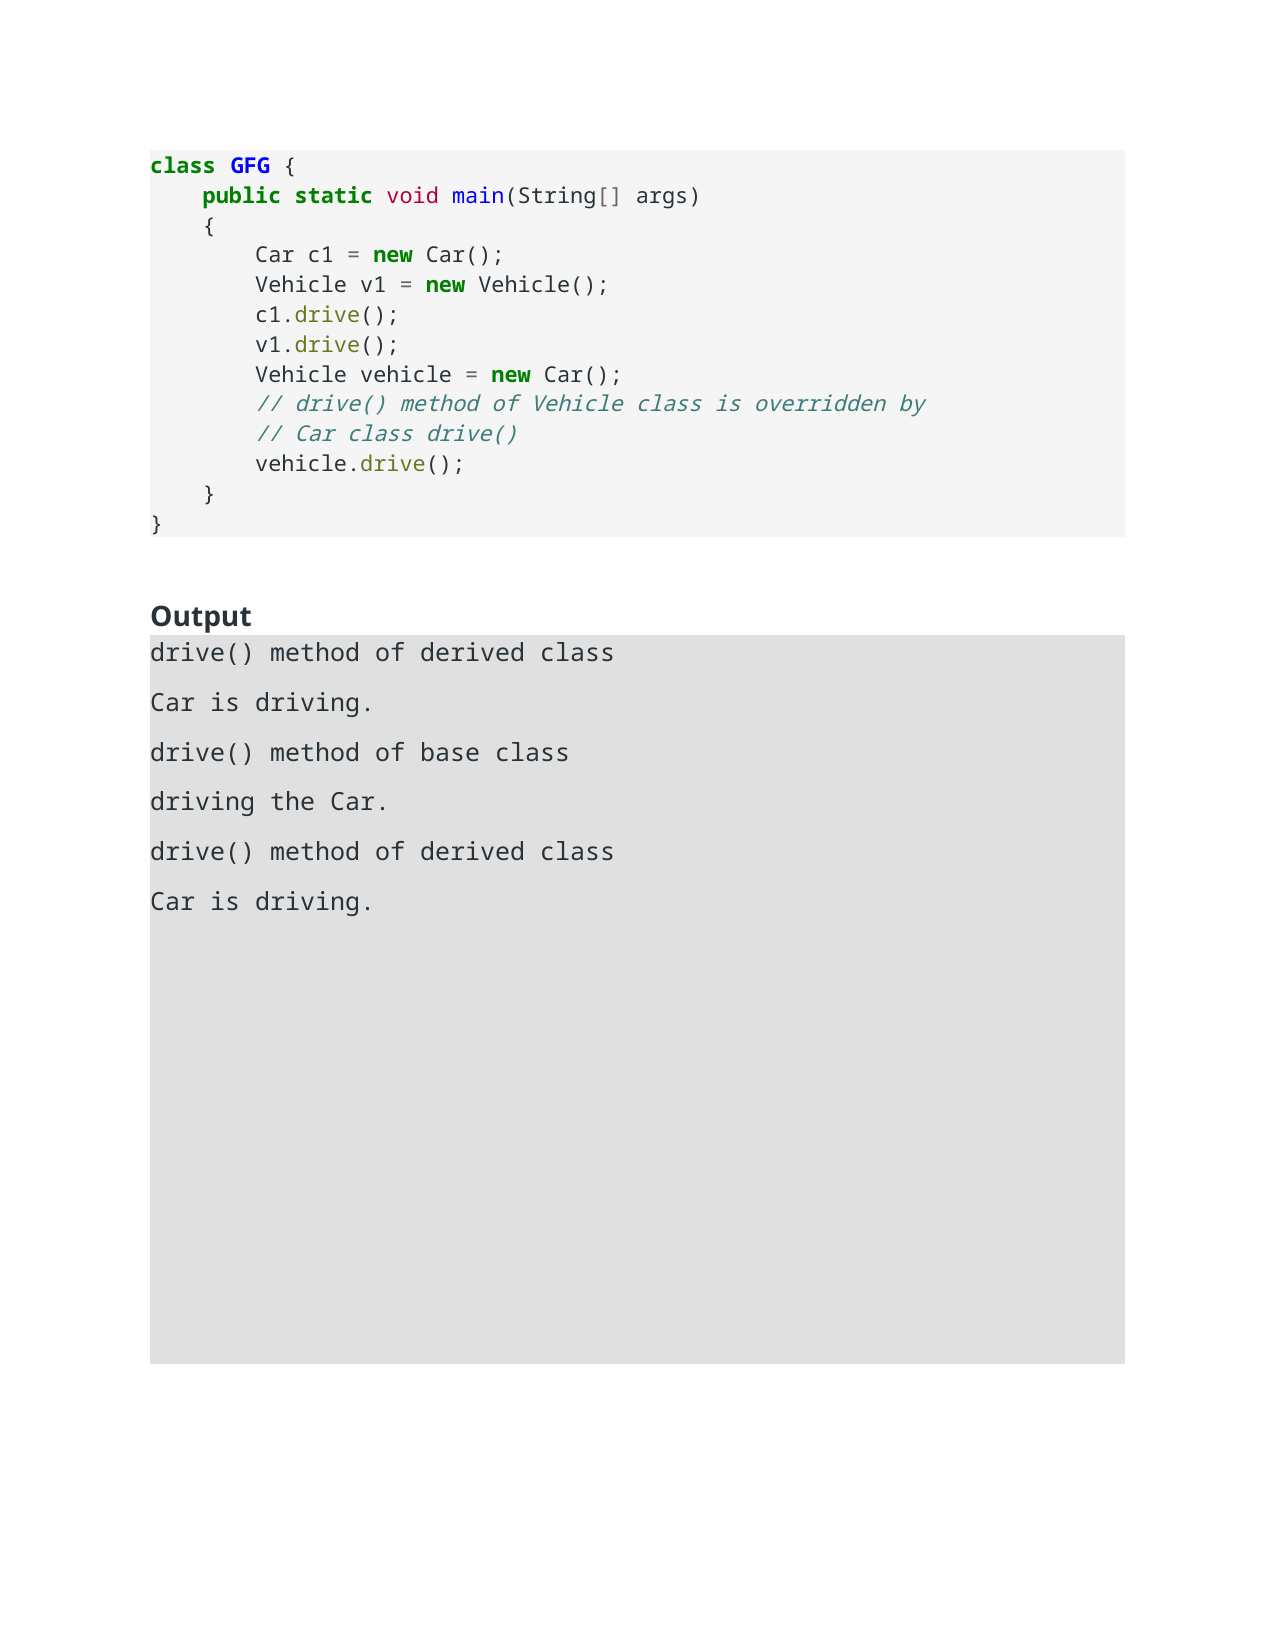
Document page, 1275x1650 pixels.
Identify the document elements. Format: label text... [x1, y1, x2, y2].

text Vehicle vehicle = new Car(); [150, 358, 1125, 388]
text Car is driving. [150, 684, 1125, 718]
text drive() method of derived class [150, 635, 1125, 669]
text driving the Car. [150, 784, 1125, 818]
text } [150, 507, 1125, 537]
text class GFG { [150, 150, 1125, 180]
text Car is driving. [150, 883, 1125, 917]
text v1.drive(); [150, 329, 1125, 358]
text c1.drive(); [150, 299, 1125, 329]
text drive() method of derived class [150, 833, 1125, 868]
text // drive() method of Vehicle class is overridden by [150, 388, 1125, 418]
text drive() method of base class [150, 734, 1125, 768]
text public static void main(String[] args) [150, 180, 1125, 209]
text Car c1 = new Car(); [150, 239, 1125, 269]
text } [150, 478, 1125, 507]
text vehicle.drive(); [150, 448, 1125, 478]
text // Car class drive() [150, 418, 1125, 448]
text { [150, 209, 1125, 239]
text Vehicle v1 = new Vehicle(); [150, 269, 1125, 299]
text Output [150, 558, 1125, 635]
